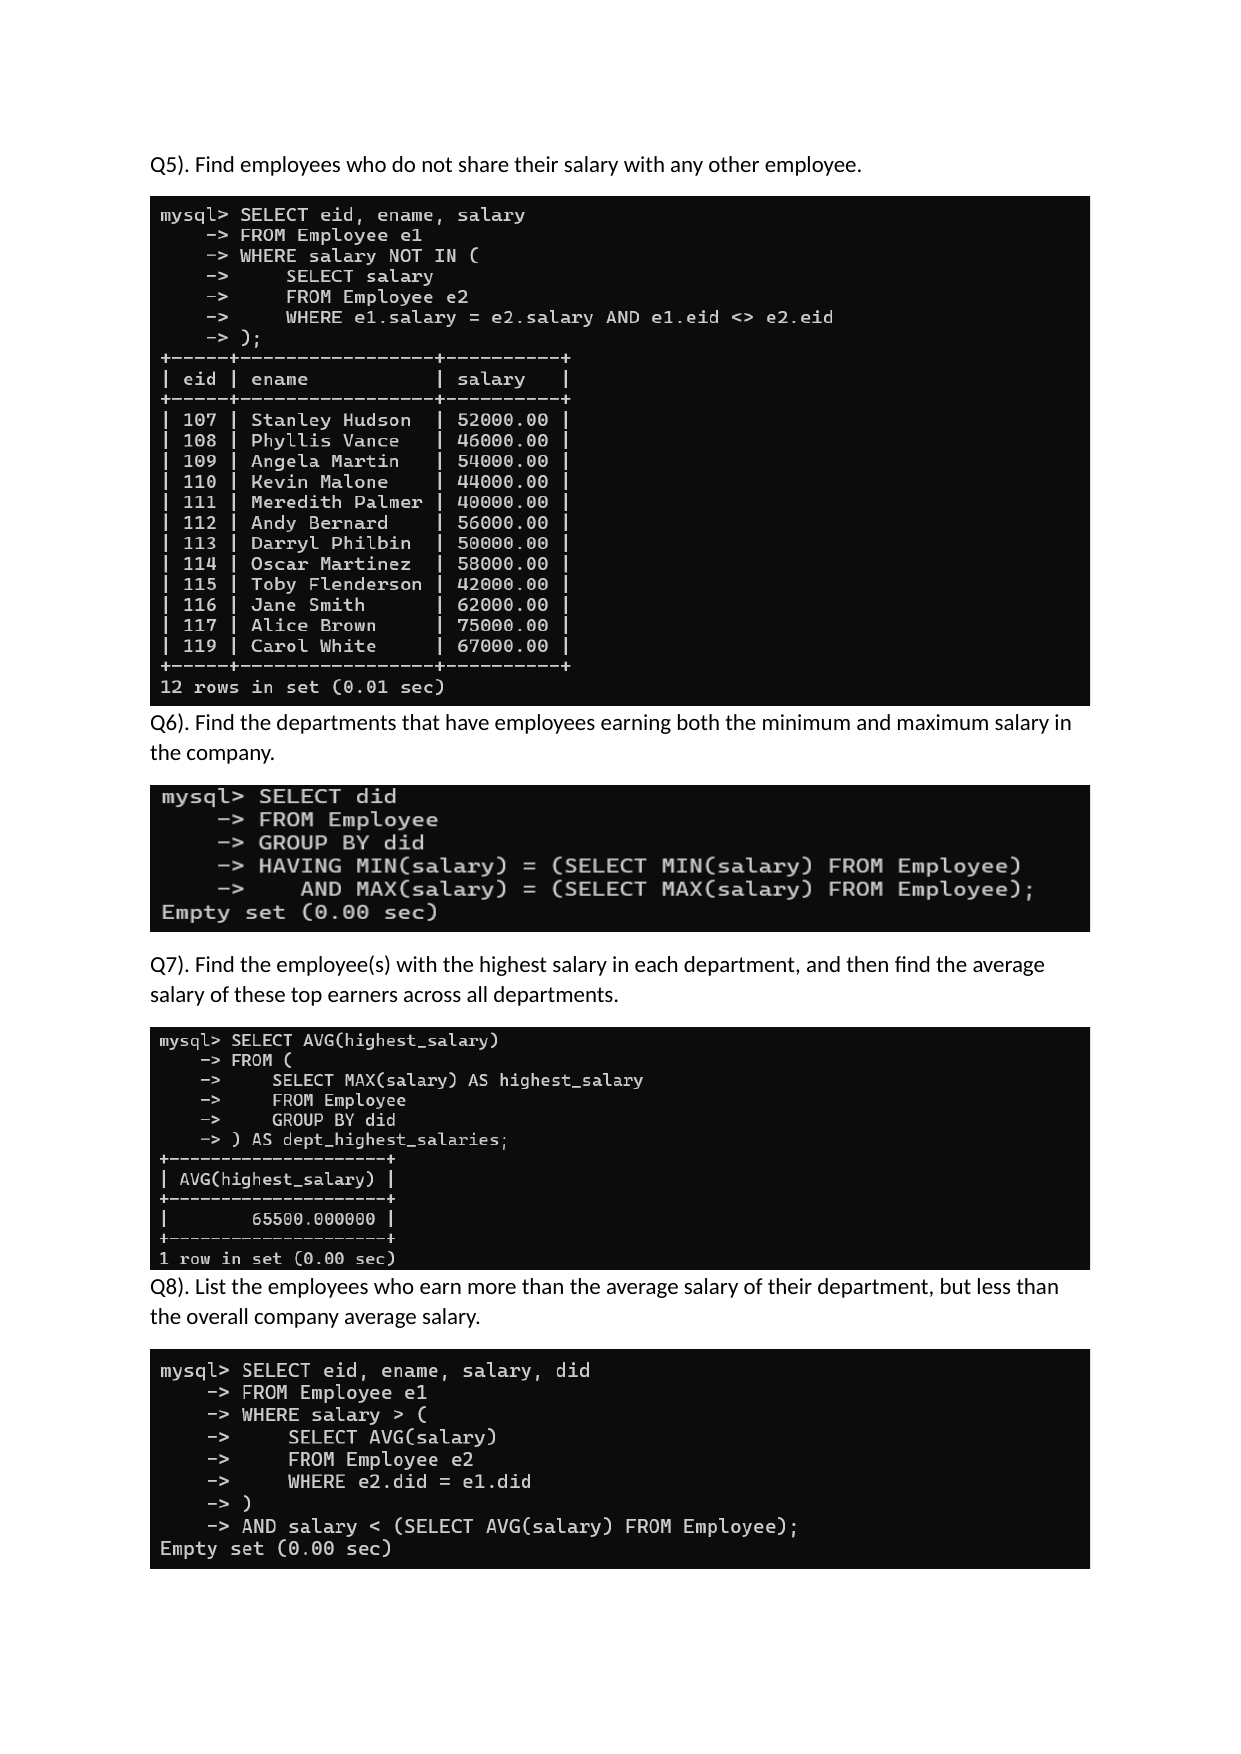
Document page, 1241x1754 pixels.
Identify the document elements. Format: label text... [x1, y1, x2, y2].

text Q5). Find employees who do not share their salary with any other employee. [150, 150, 1090, 178]
picture [150, 1349, 1091, 1569]
picture [150, 1027, 1091, 1270]
picture [150, 785, 1091, 932]
picture [150, 196, 1091, 706]
text Q8). List the employees who earn more than the average salary of their department, but less than the overall company average salary. [150, 1270, 1090, 1330]
text Q6). Find the departments that have employees earning both the minimum and maximum salary in the company. [150, 706, 1090, 766]
text Q7). Find the employee(s) with the highest salary in each department, and then find the average salary of these top earners across all departments. [150, 950, 1090, 1008]
